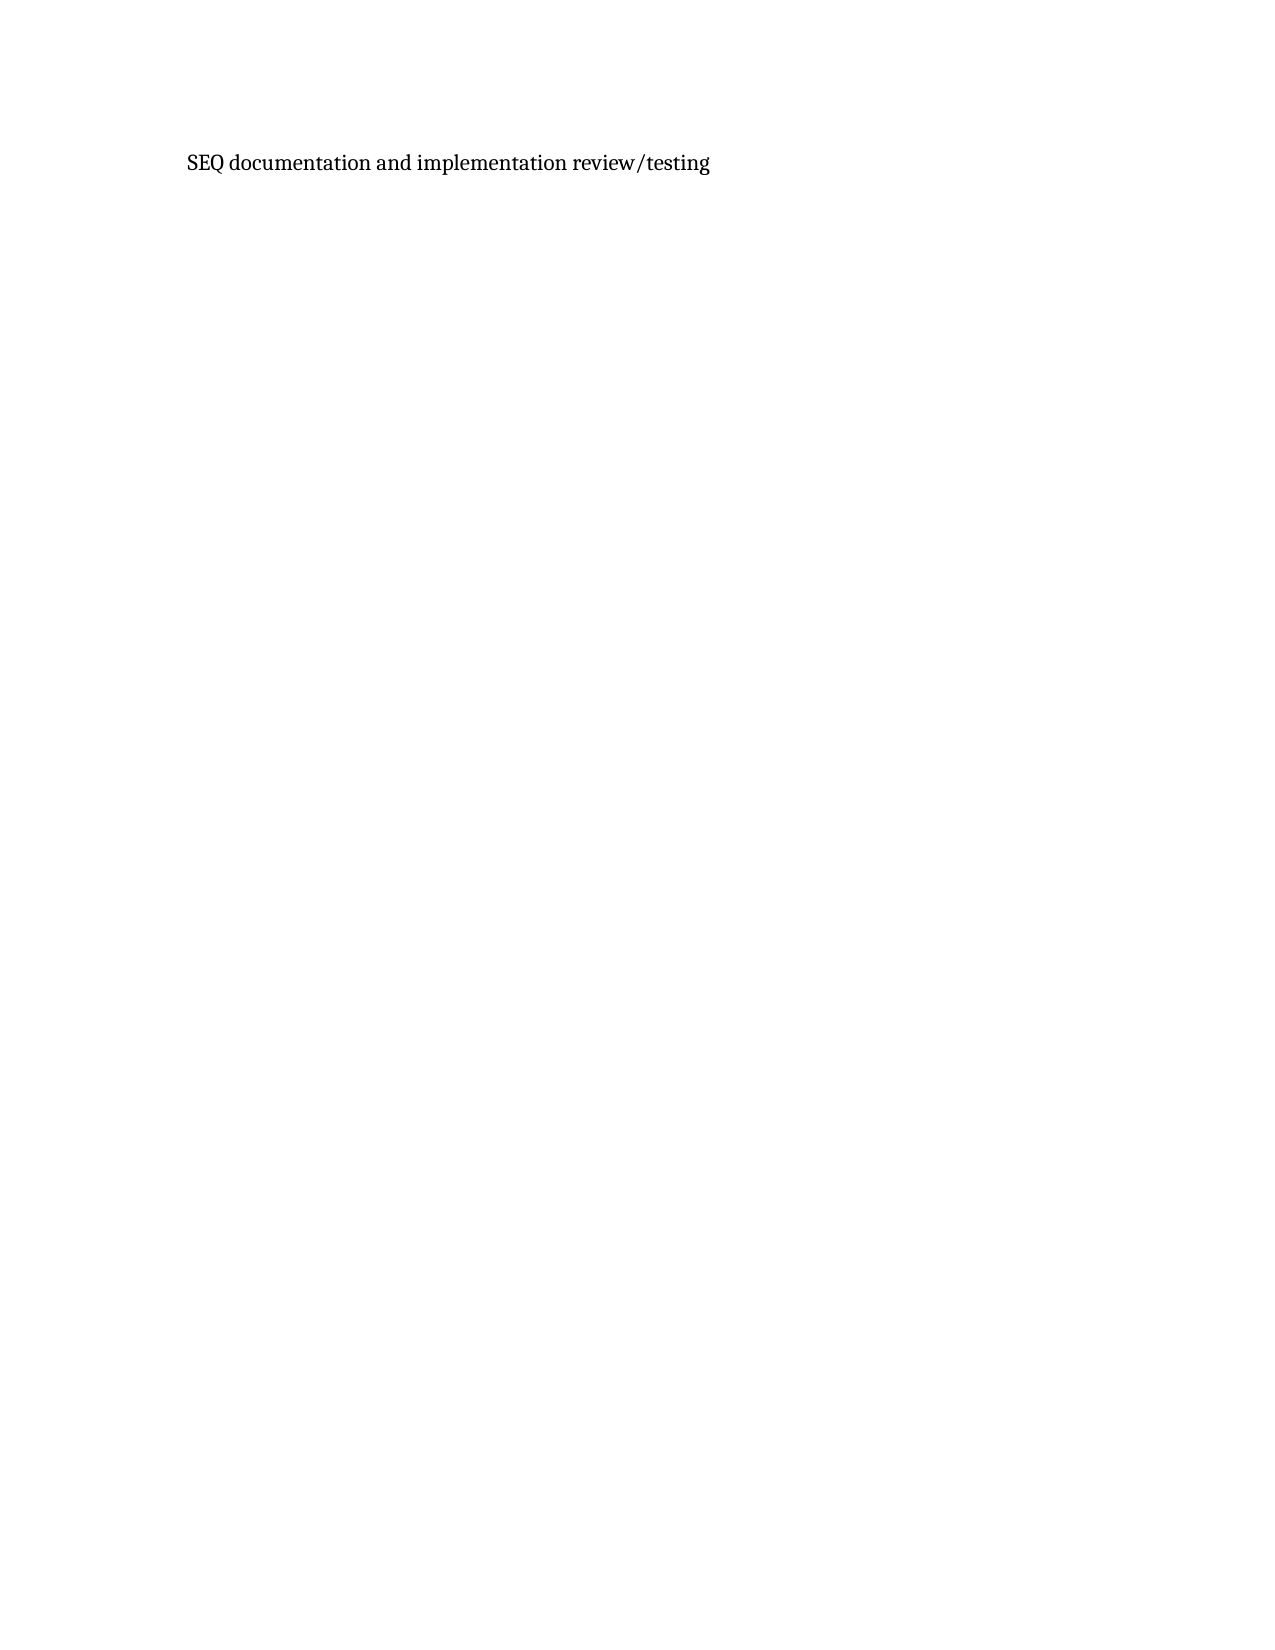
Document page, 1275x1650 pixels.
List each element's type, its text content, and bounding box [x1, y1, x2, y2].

text SEQ documentation and implementation review/testing [187, 150, 1087, 176]
